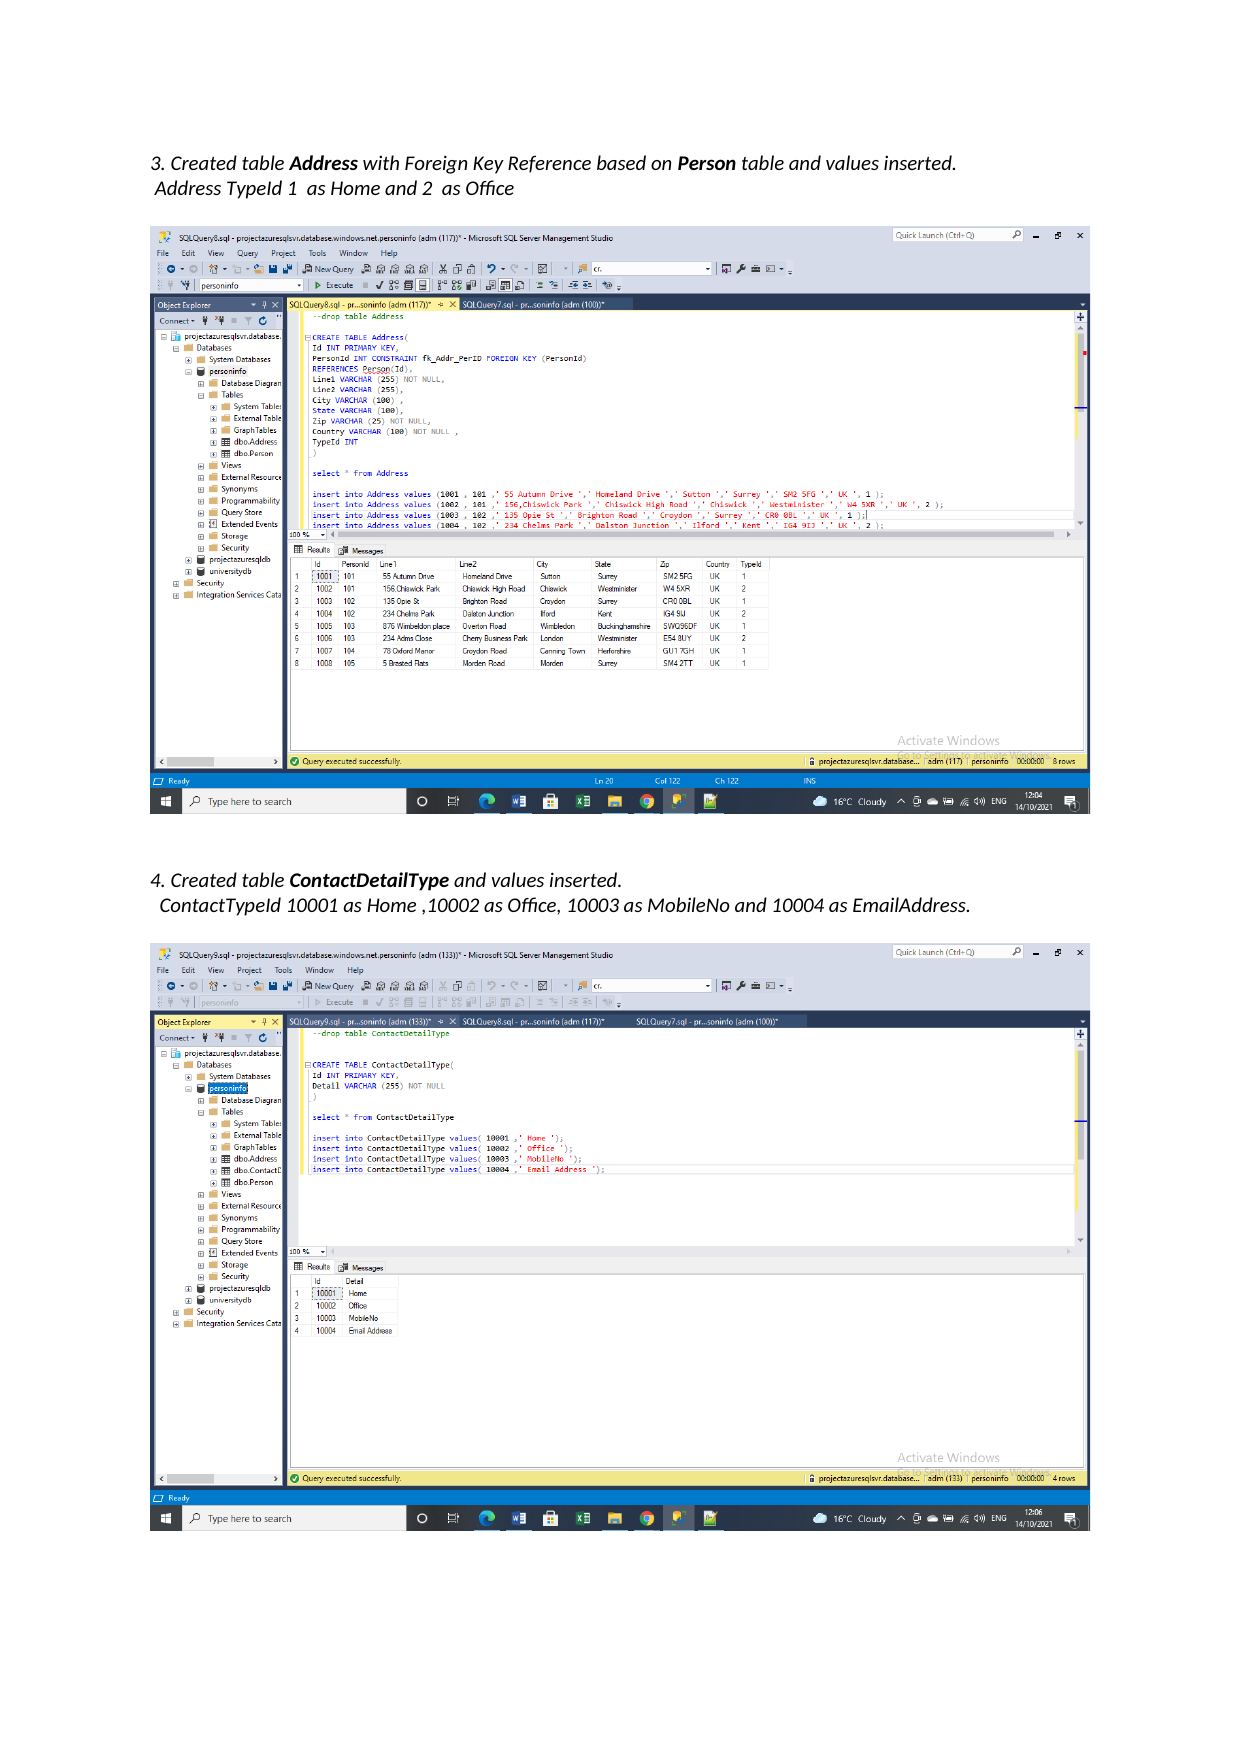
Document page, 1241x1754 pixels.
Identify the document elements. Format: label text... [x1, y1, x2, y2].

text ContactTypeId 10001 as Home ,10002 as Office, 10003 as MobileNo and 10004 as EmailAddress. [150, 892, 1090, 918]
picture [150, 943, 1091, 1531]
text Address TypeId 1 as Home and 2 as Office [150, 175, 1090, 201]
text 3. Created table Address with Foreign Key Reference based on Person table and values inserted. [150, 150, 1090, 175]
text 4. Created table ContactDetailType and values inserted. [150, 867, 1090, 892]
picture [150, 226, 1091, 814]
